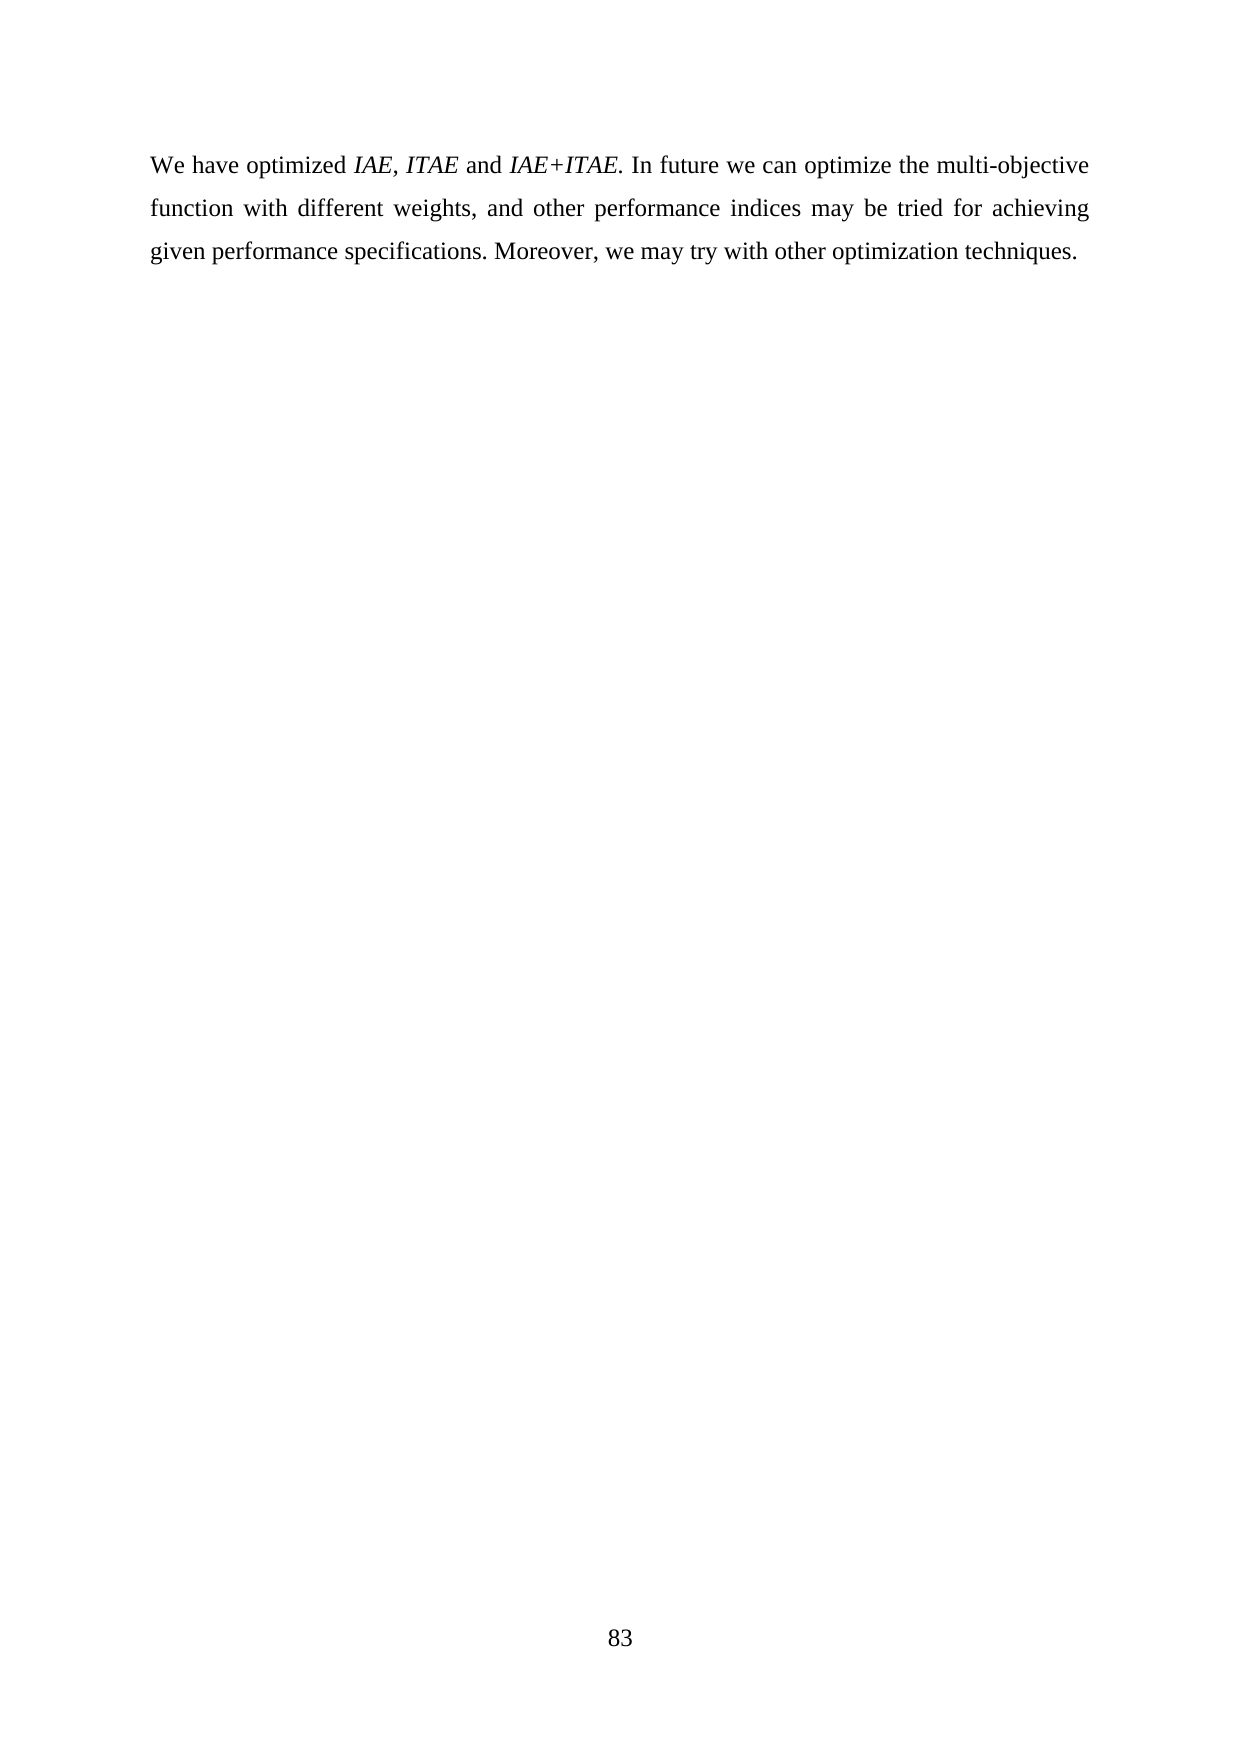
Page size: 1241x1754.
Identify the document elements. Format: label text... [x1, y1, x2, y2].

text We have optimized IAE, ITAE and IAE+ITAE. In future we can optimize the multi-objective function with different weights, and other performance indices may be tried for achieving given performance specifications. Moreover, we may try with other optimization techniques. [150, 150, 1090, 265]
